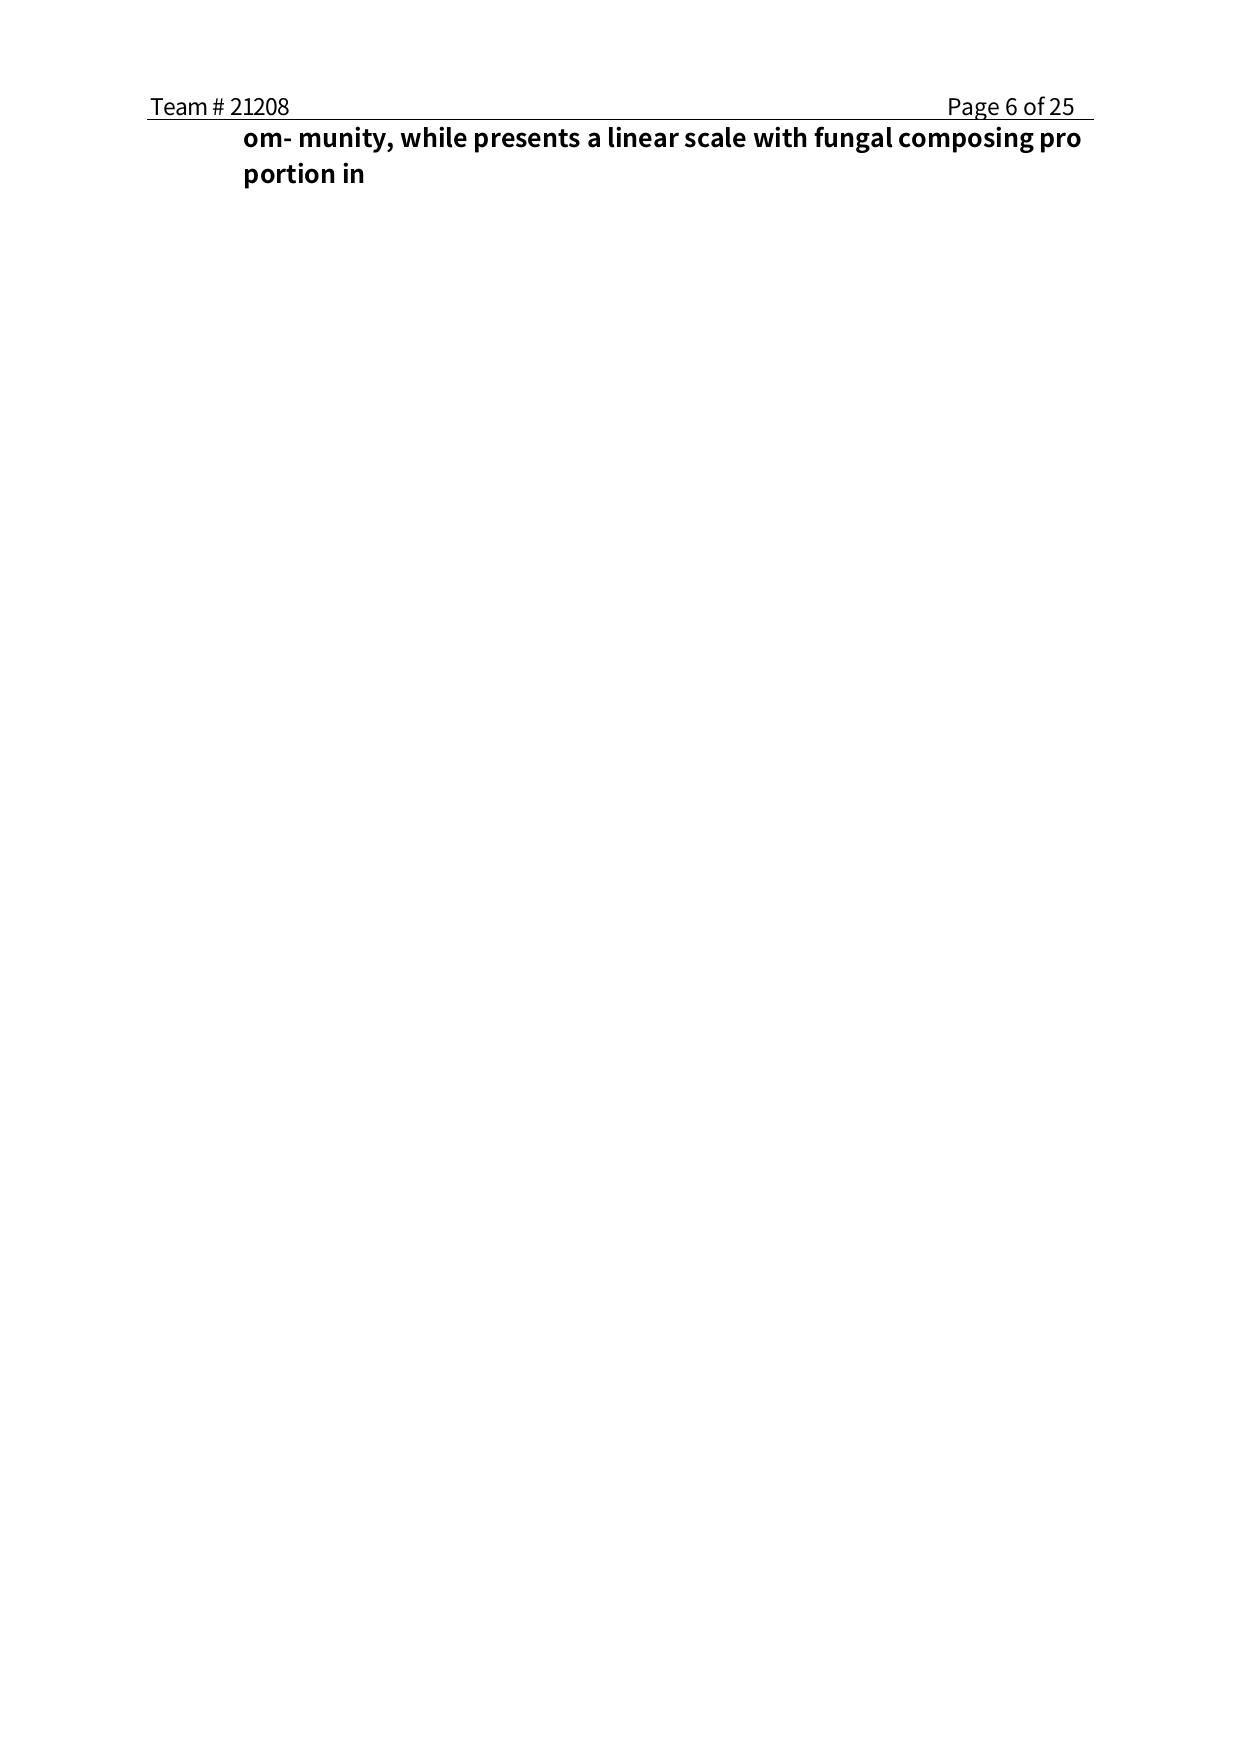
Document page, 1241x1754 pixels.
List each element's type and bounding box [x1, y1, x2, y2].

subtitle [200, 119, 1090, 191]
